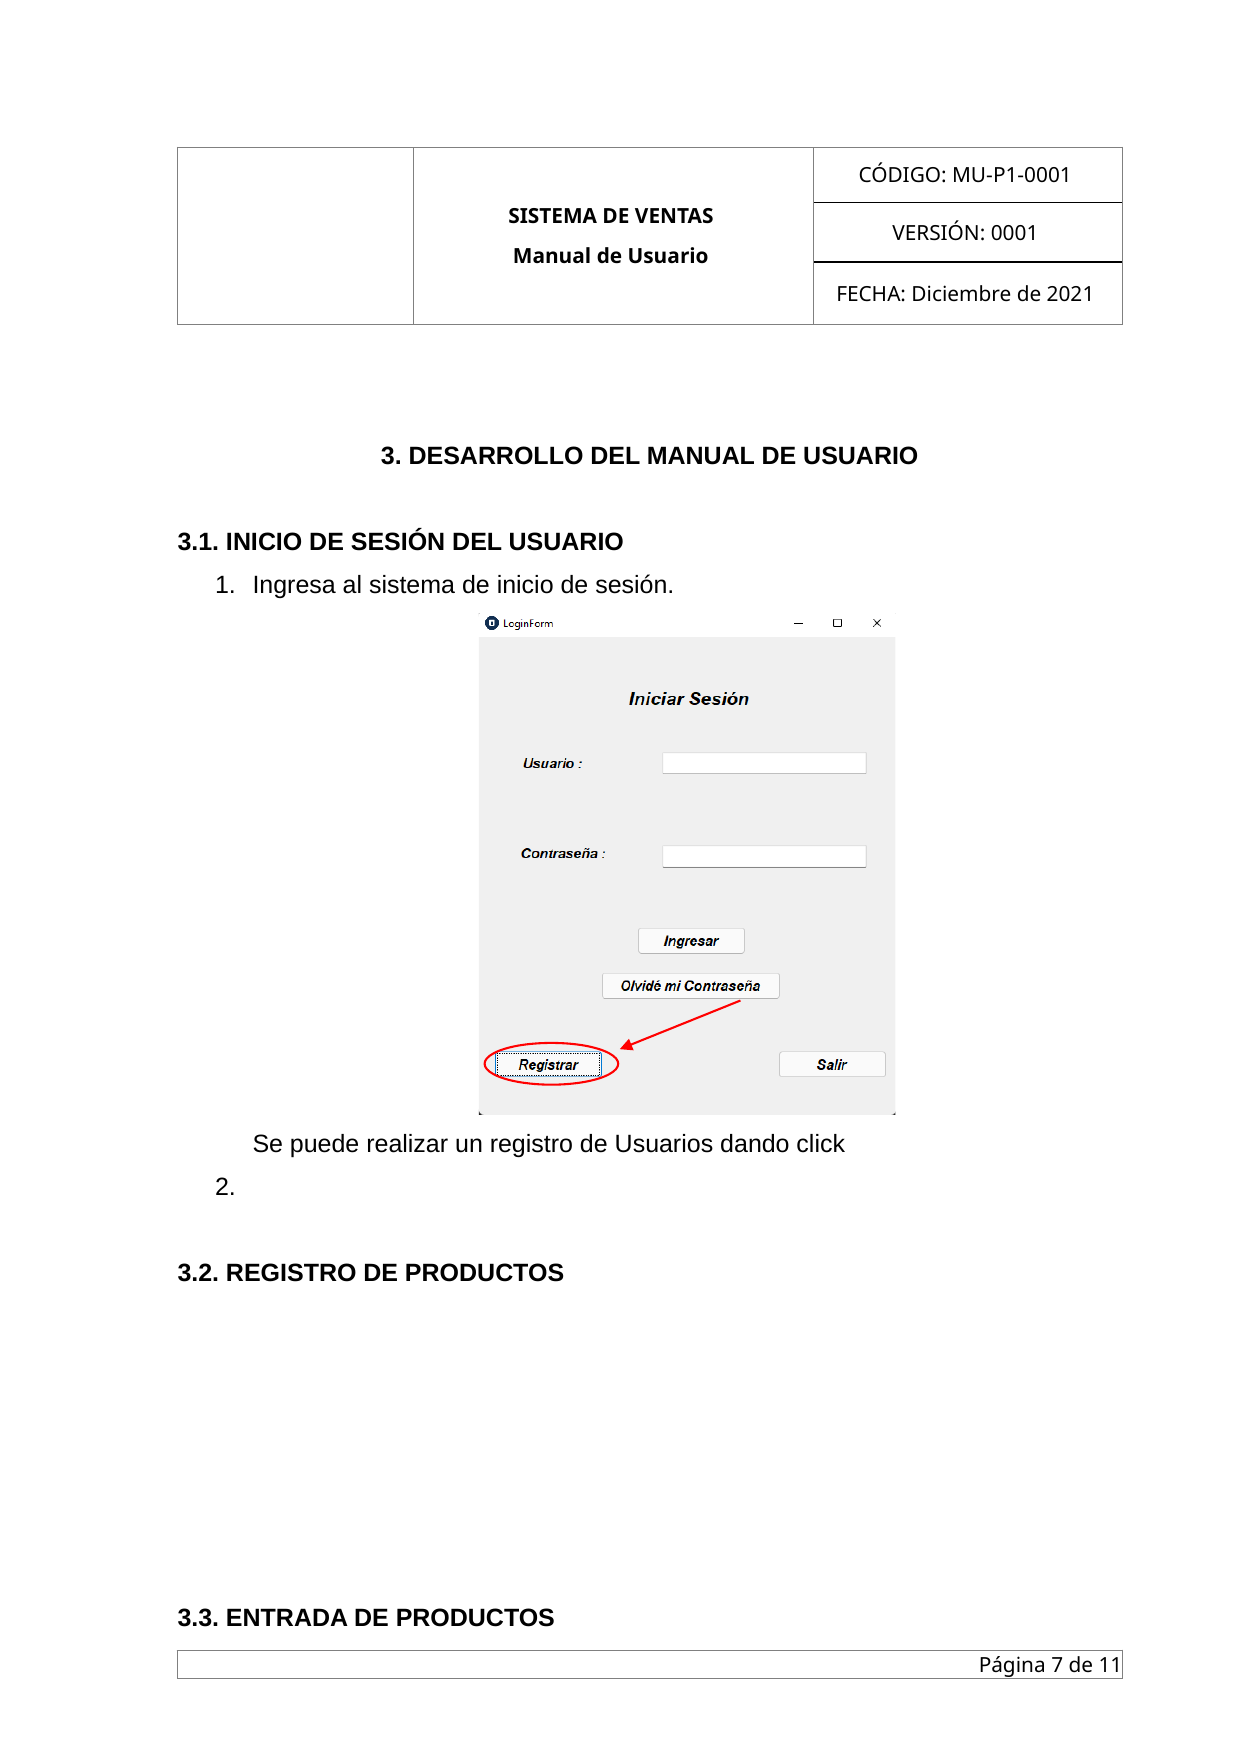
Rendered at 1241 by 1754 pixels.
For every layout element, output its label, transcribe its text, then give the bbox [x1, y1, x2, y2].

picture [478, 613, 896, 1115]
text 3.3. ENTRADA DE PRODUCTOS [177, 1603, 1122, 1632]
list Ingresa al sistema de inicio de sesión. [215, 570, 1122, 599]
text 3. DESARROLLO DEL MANUAL DE USUARIO [177, 441, 1122, 470]
list Se puede realizar un registro de Usuarios dando click [252, 1129, 1122, 1158]
text 3.1. INICIO DE SESIÓN DEL USUARIO [177, 527, 1122, 556]
text 3.2. REGISTRO DE PRODUCTOS [177, 1258, 1122, 1287]
